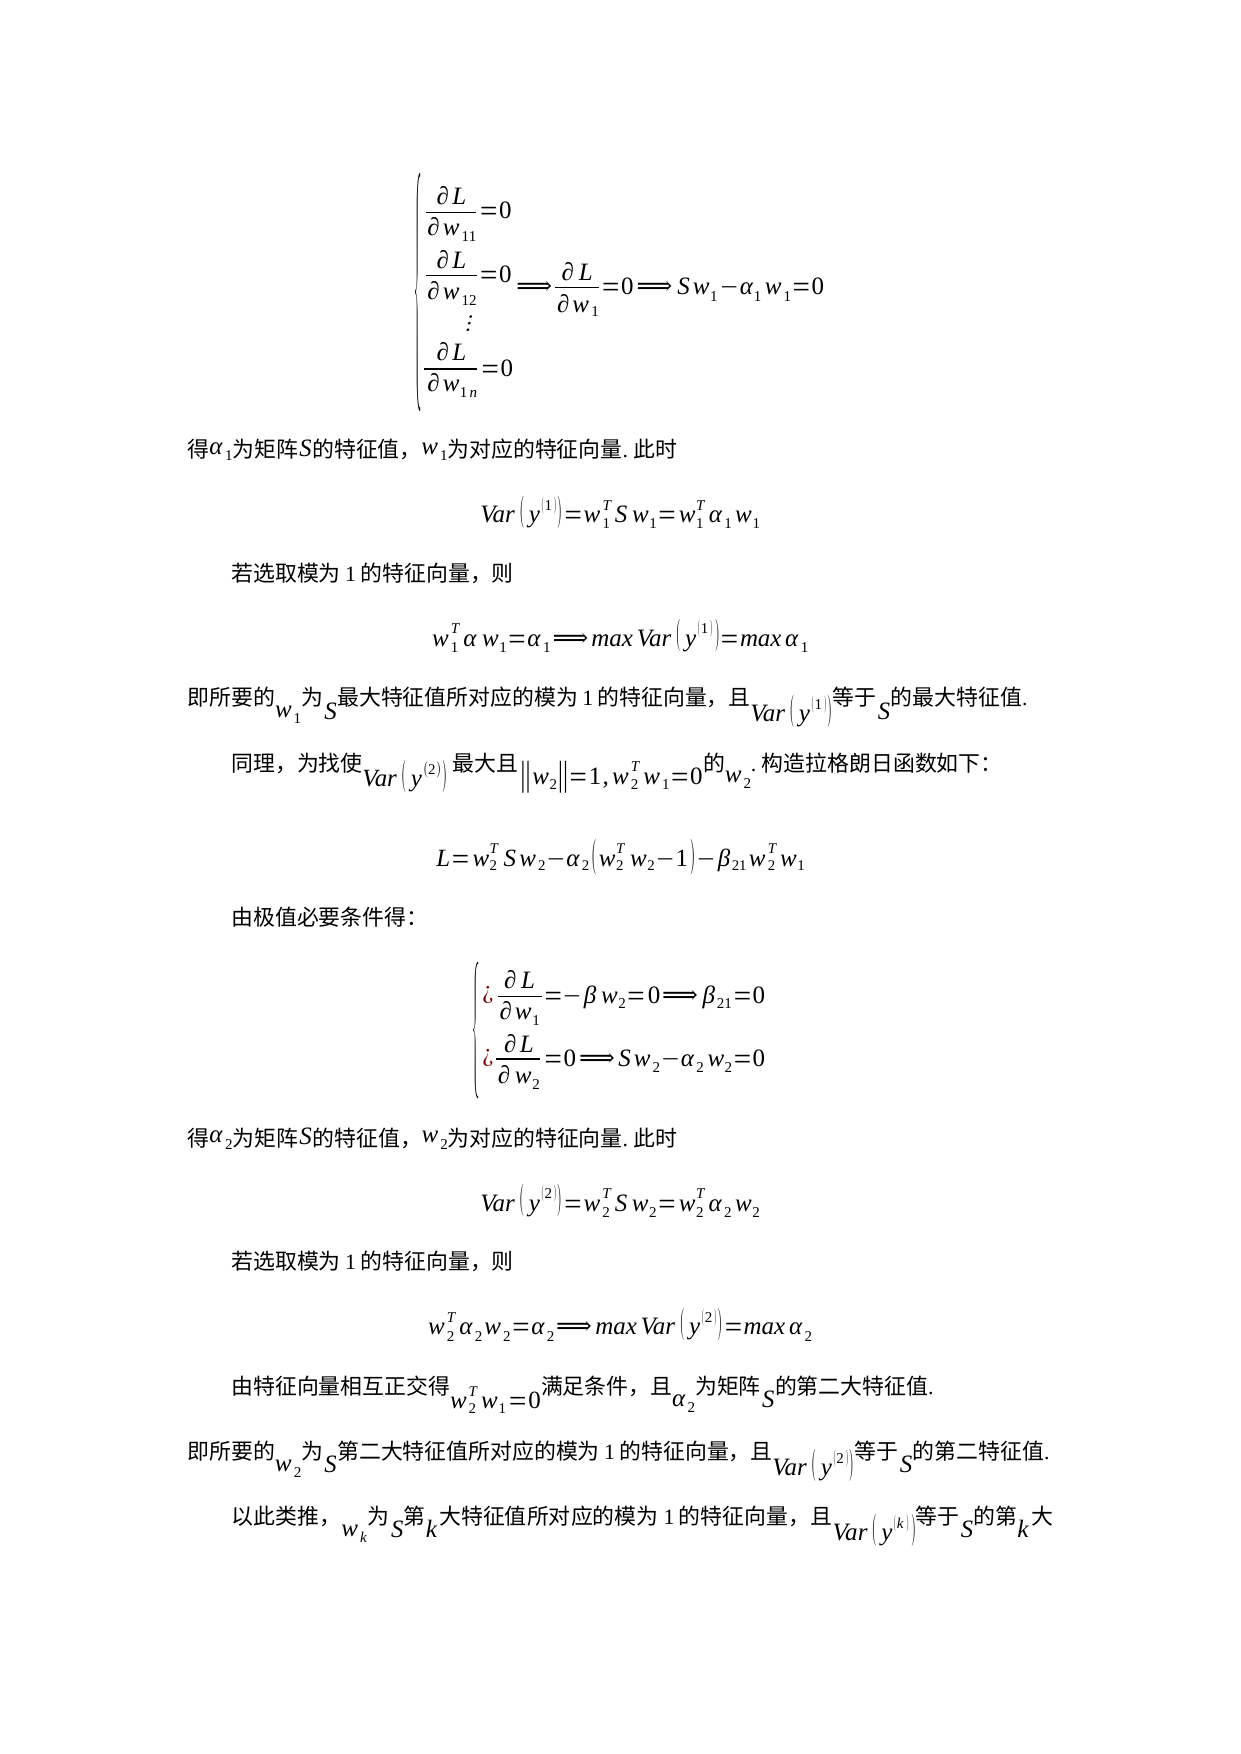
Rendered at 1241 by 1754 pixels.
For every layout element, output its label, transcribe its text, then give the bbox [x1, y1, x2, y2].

text 若选取模为1的特征向量，则 [187, 555, 1053, 588]
text 同理，为找使 最大且的. 构造拉格朗日函数如下： [187, 743, 1053, 808]
text 即所要的为第二大特征值所对应的模为1的特征向量，且等于的第二特征值. [187, 1432, 1053, 1497]
text 得为矩阵的特征值，为对应的特征向量. 此时 [187, 1120, 1053, 1153]
text 得为矩阵的特征值，为对应的特征向量. 此时 [187, 432, 1053, 464]
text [187, 1497, 1053, 1562]
text 由极值必要条件得： [187, 899, 1053, 932]
text 即所要的为最大特征值所对应的模为1的特征向量，且等于的最大特征值. [187, 678, 1053, 743]
text 若选取模为1的特征向量，则 [187, 1244, 1053, 1276]
text 由特征向量相互正交得满足条件，且为矩阵的第二大特征值. [187, 1367, 1053, 1432]
